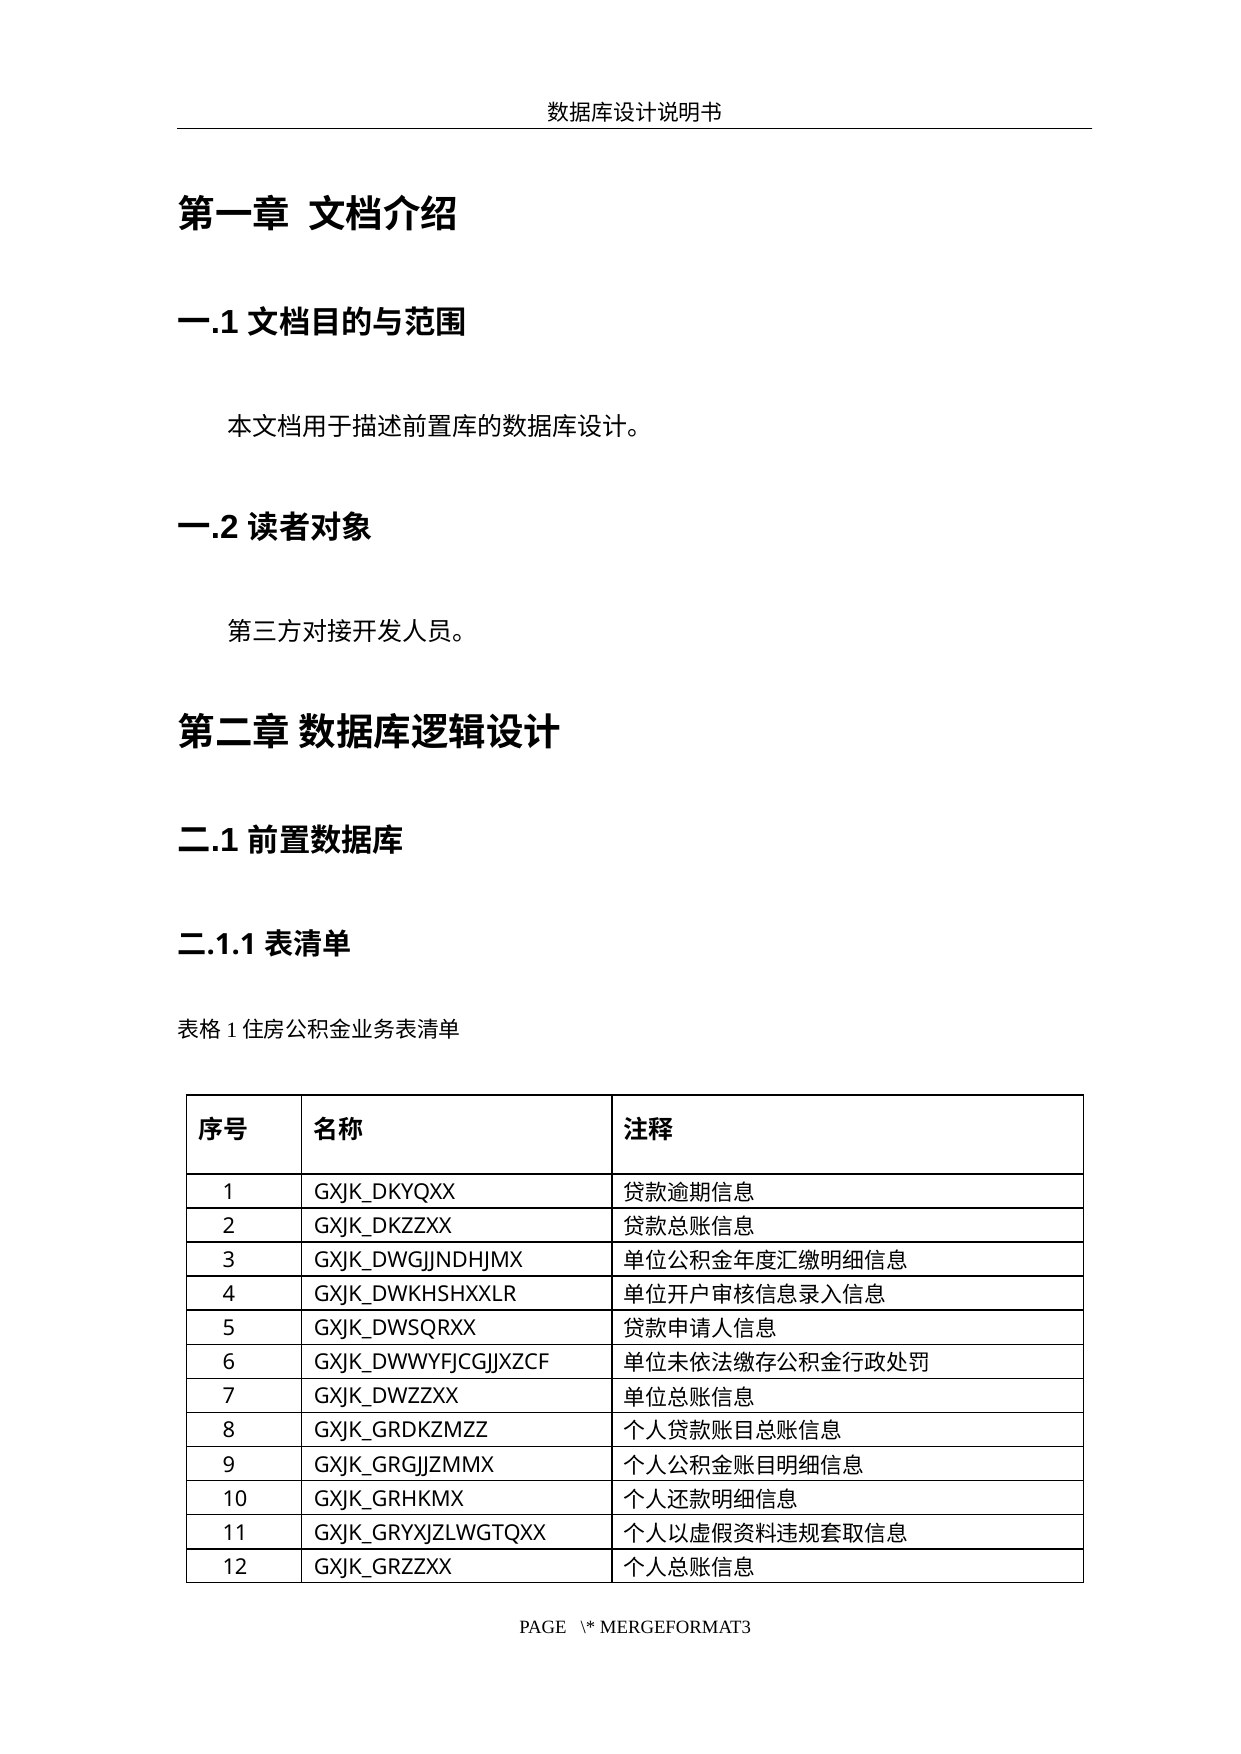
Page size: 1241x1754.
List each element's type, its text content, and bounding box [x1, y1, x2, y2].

table_cell [187, 1447, 301, 1480]
table_cell GXJK_GRDKZMZZ [302, 1413, 611, 1446]
table_cell 贷款总账信息 [613, 1209, 1083, 1241]
text 本文档用于描述前置库的数据库设计。 [177, 392, 1092, 457]
table_cell GXJK_DKZZXX [302, 1209, 611, 1241]
table_cell [187, 1209, 301, 1241]
table_header 名称 [302, 1096, 611, 1173]
table_cell GXJK_GRZZXX [302, 1550, 611, 1582]
table_cell GXJK_DWKHSHXXLR [302, 1277, 611, 1309]
subtitle 数据库逻辑设计 [177, 696, 1092, 761]
table_cell [187, 1311, 301, 1343]
table_cell [187, 1243, 301, 1275]
table_cell 个人公积金账目明细信息 [613, 1447, 1083, 1480]
subtitle 前置数据库 [177, 804, 1092, 869]
table_cell 个人以虚假资料违规套取信息 [613, 1515, 1083, 1548]
table_cell 个人总账信息 [613, 1550, 1083, 1582]
subtitle 读者对象 [177, 491, 1092, 556]
table_cell 贷款申请人信息 [613, 1311, 1083, 1343]
table_cell 贷款逾期信息 [613, 1175, 1083, 1207]
table_cell [187, 1345, 301, 1377]
table_header 注释 [613, 1096, 1083, 1173]
table_cell 单位开户审核信息录入信息 [613, 1277, 1083, 1309]
table_cell [187, 1277, 301, 1309]
table_cell [187, 1550, 301, 1582]
table_cell GXJK_DWGJJNDHJMX [302, 1243, 611, 1275]
table_cell [187, 1379, 301, 1412]
subtitle 文档介绍 [177, 178, 1092, 243]
table_header 序号 [187, 1096, 301, 1173]
table_cell GXJK_GRHKMX [302, 1481, 611, 1514]
text 表格 1 住房公积金业务表清单 [177, 1012, 1092, 1044]
table_cell GXJK_GRYXJZLWGTQXX [302, 1515, 611, 1548]
table_cell GXJK_DWZZXX [302, 1379, 611, 1412]
table_cell 个人还款明细信息 [613, 1481, 1083, 1514]
table_cell 单位公积金年度汇缴明细信息 [613, 1243, 1083, 1275]
table_cell [187, 1175, 301, 1207]
table_cell GXJK_GRGJJZMMX [302, 1447, 611, 1480]
table_cell GXJK_DWWYFJCGJJXZCF [302, 1345, 611, 1377]
table_cell 单位总账信息 [613, 1379, 1083, 1412]
table_cell GXJK_DKYQXX [302, 1175, 611, 1207]
subtitle 文档目的与范围 [177, 287, 1092, 352]
table_cell [187, 1481, 301, 1514]
table_cell GXJK_DWSQRXX [302, 1311, 611, 1343]
table_cell [187, 1515, 301, 1548]
table_cell [187, 1413, 301, 1446]
table_cell 个人贷款账目总账信息 [613, 1413, 1083, 1446]
text 第三方对接开发人员。 [177, 597, 1092, 662]
table_cell 单位未依法缴存公积金行政处罚 [613, 1345, 1083, 1377]
subtitle 表清单 [177, 910, 1092, 975]
